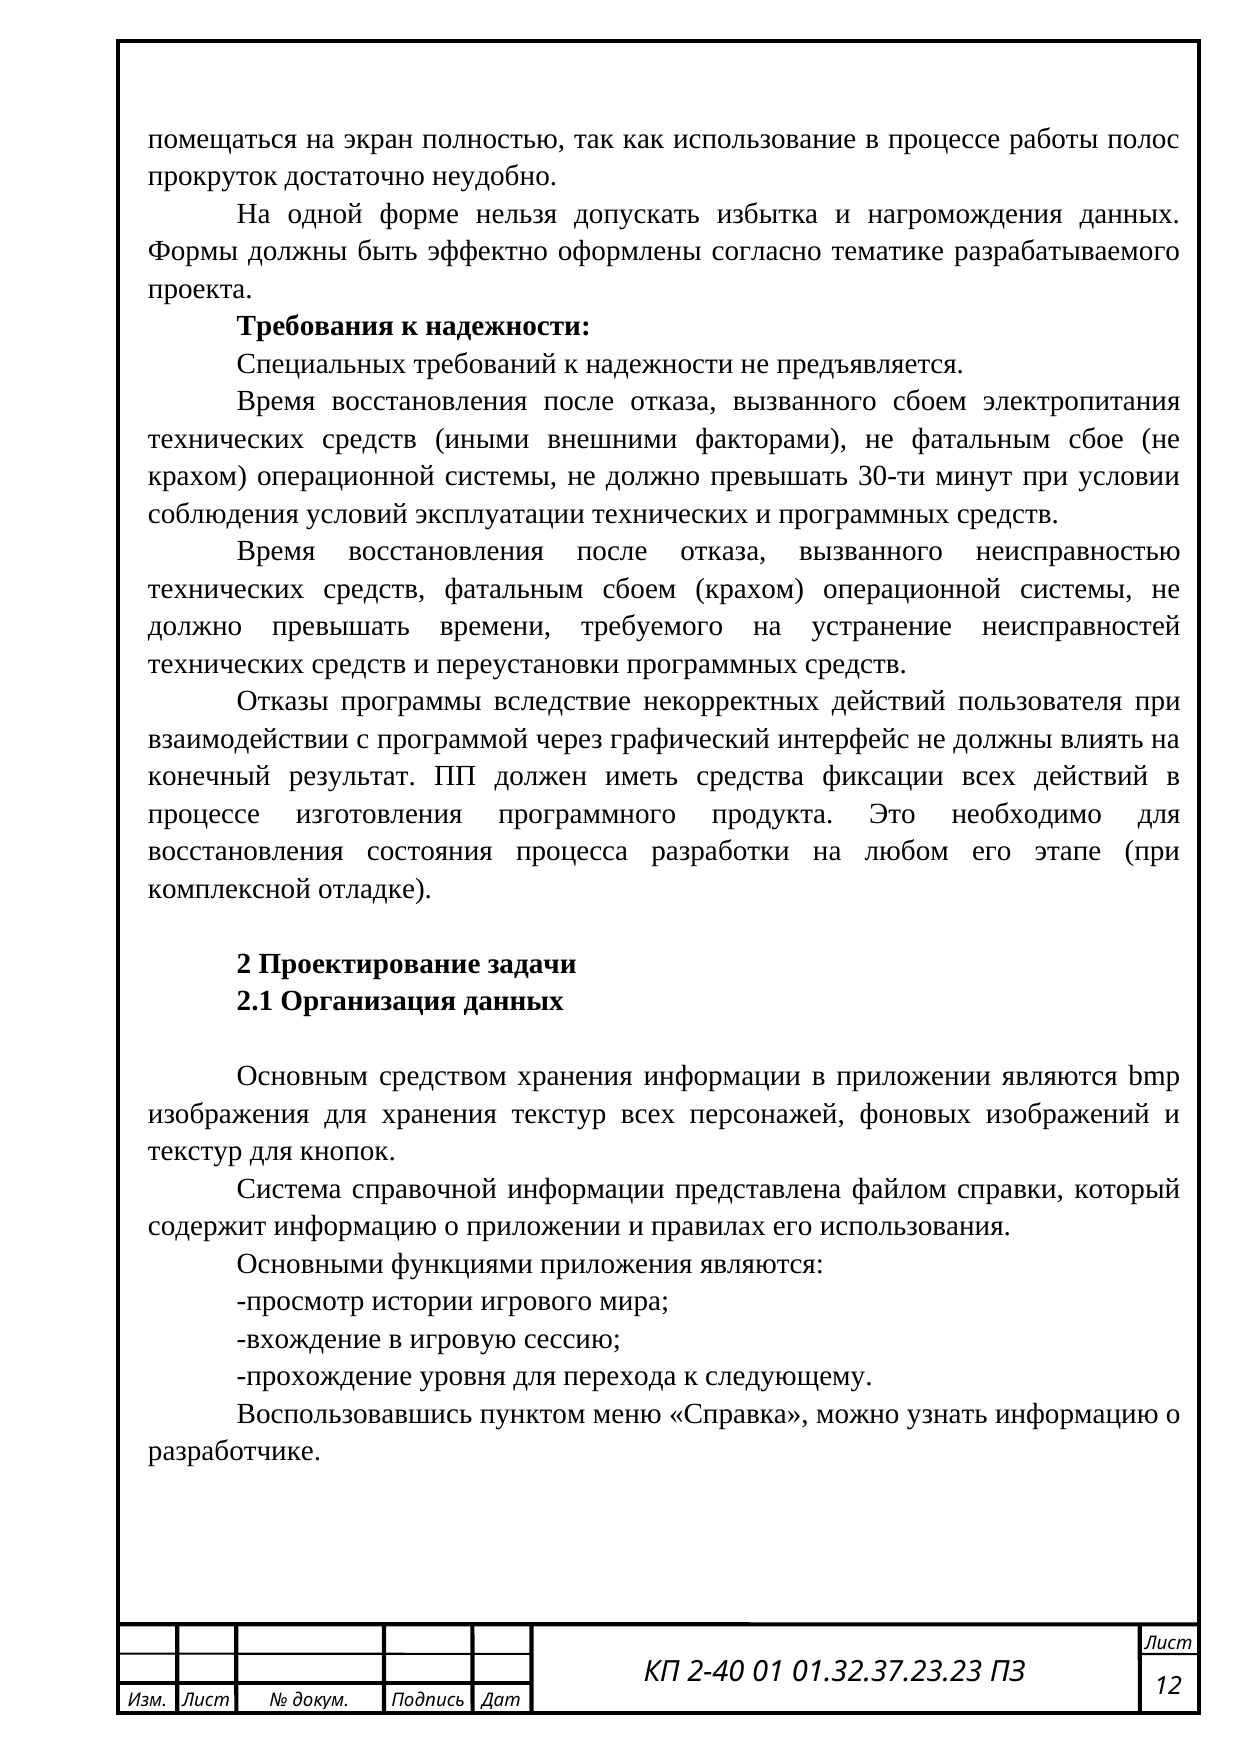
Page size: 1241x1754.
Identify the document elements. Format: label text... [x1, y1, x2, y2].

text Система справочной информации представлена файлом справки, который содержит информацию о приложении и правилах его использования. [148, 1168, 1181, 1243]
text -просмотр истории игрового мира; [148, 1281, 1181, 1318]
text Воспользовавшись пунктом меню «Справка», можно узнать информацию о разработчике. [148, 1393, 1181, 1468]
text На одной форме нельзя допускать избытка и нагромождения данных. Формы должны быть эффектно оформлены согласно тематике разрабатываемого проекта. [148, 193, 1181, 306]
text -прохождение уровня для перехода к следующему. [148, 1356, 1181, 1393]
text Требования к надежности: [148, 306, 1181, 343]
text -вхождение в игровую сессию; [148, 1318, 1181, 1356]
text Время восстановления после отказа, вызванного сбоем электропитания технических средств (иными внешними факторами), не фатальным сбое (не крахом) операционной системы, не должно превышать 30-ти минут при условии соблюдения условий эксплуатации технических и программных средств. [148, 381, 1181, 531]
subtitle 2 Проектирование задачи [148, 943, 1181, 981]
text Отказы программы вследствие некорректных действий пользователя при взаимодействии с программой через графический интерфейс не должны влиять на конечный результат. ПП должен иметь средства фиксации всех действий в процессе изготовления программного продукта. Это необходимо для восстановления состояния процесса разработки на любом его этапе (при комплексной отладке). [148, 681, 1181, 906]
text Специальных требований к надежности не предъявляется. [148, 343, 1181, 381]
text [148, 118, 1181, 193]
text Основными функциями приложения являются: [148, 1243, 1181, 1281]
text Основным средством хранения информации в приложении являются bmp изображения для хранения текстур всех персонажей, фоновых изображений и текстур для кнопок. [148, 1056, 1181, 1168]
subtitle 2.1 Организация данных [148, 981, 1181, 1018]
text Время восстановления после отказа, вызванного неисправностью технических средств, фатальным сбоем (крахом) операционной системы, не должно превышать времени, требуемого на устранение неисправностей технических средств и переустановки программных средств. [148, 531, 1181, 681]
